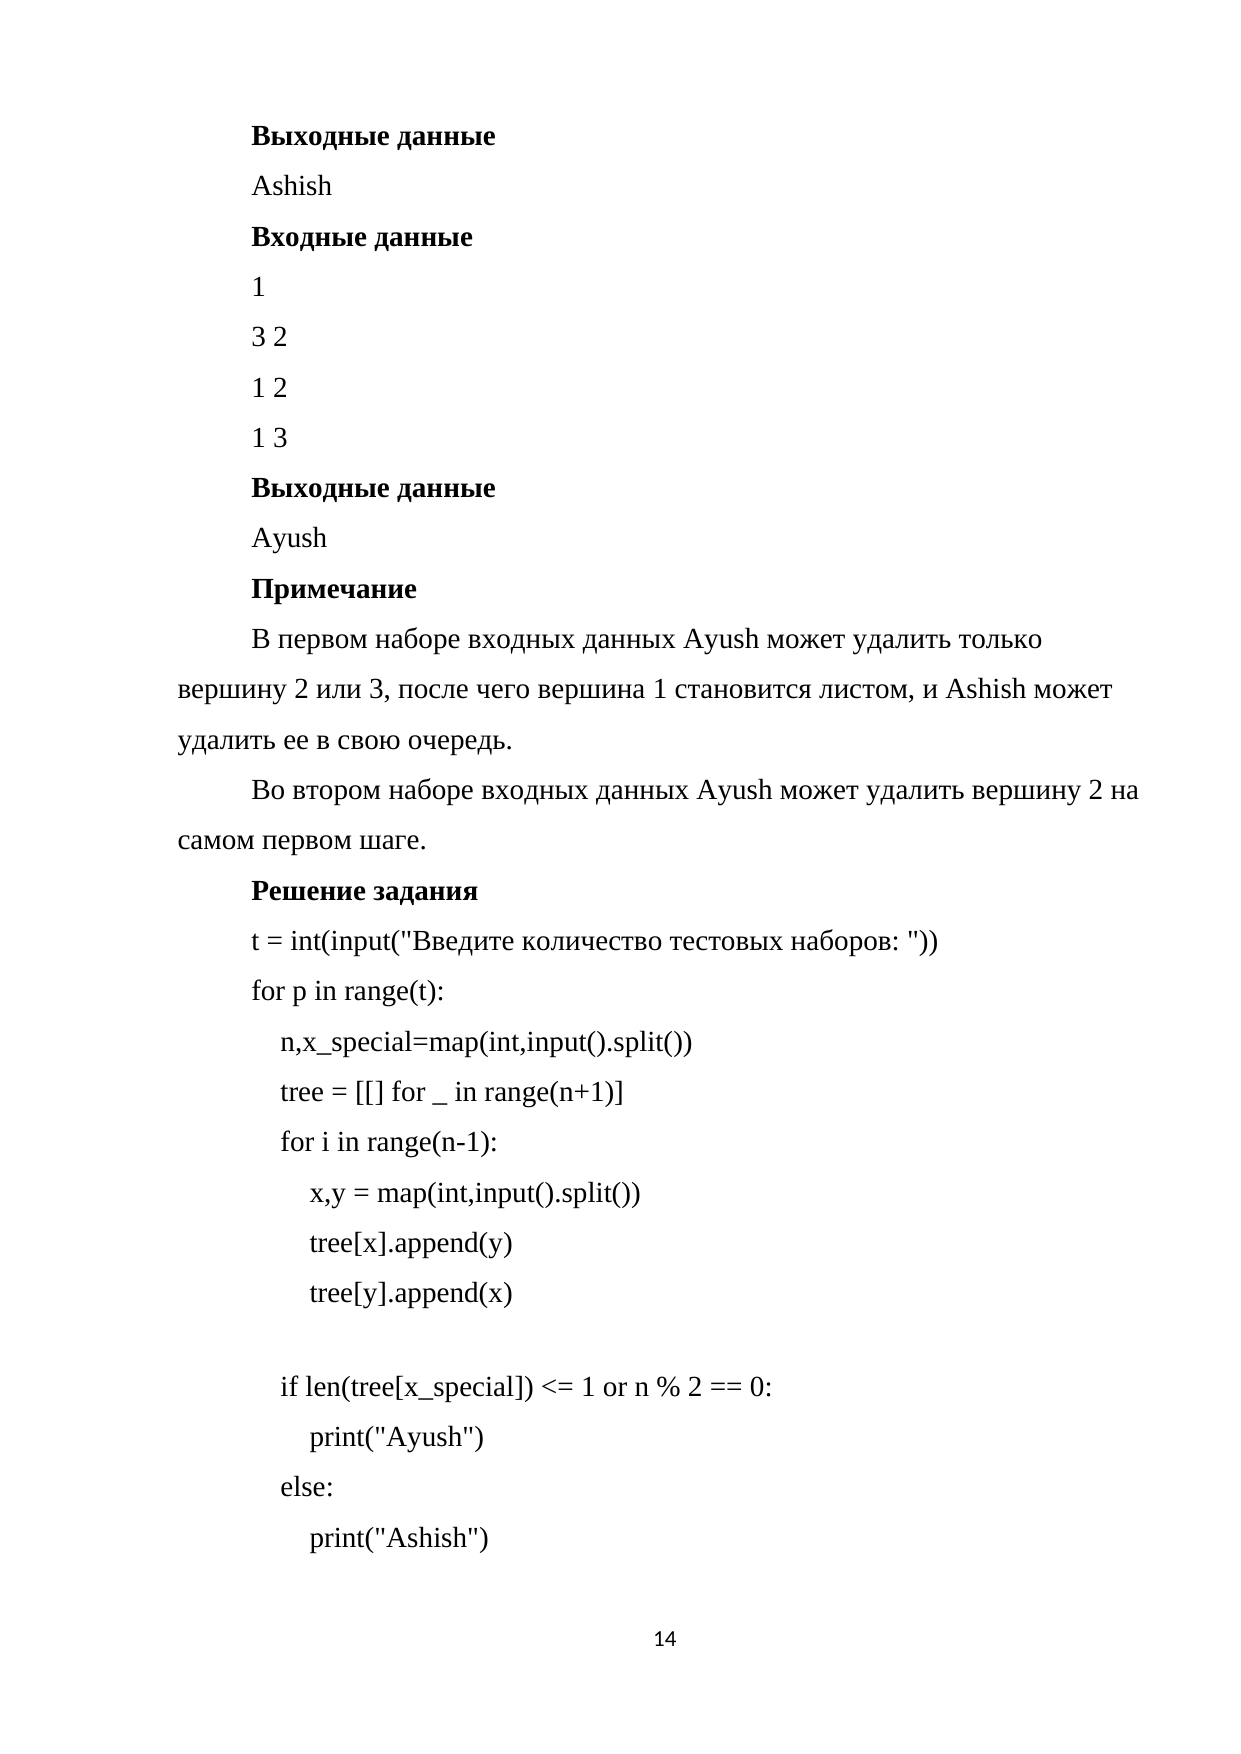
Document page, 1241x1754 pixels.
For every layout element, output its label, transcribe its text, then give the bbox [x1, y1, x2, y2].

text 1 2 [177, 370, 1152, 403]
text Примечание [177, 571, 1152, 604]
text t = int(input("Введите количество тестовых наборов: ")) [177, 923, 1152, 957]
text 3 2 [177, 319, 1152, 353]
text tree[x].append(y) [177, 1225, 1152, 1258]
text print("Ayush") [177, 1419, 1152, 1453]
text Ashish [177, 168, 1152, 202]
text Выходные данные [177, 118, 1152, 152]
text Ayush [177, 521, 1152, 554]
text if len(tree[x_special]) <= 1 or n % 2 == 0: [177, 1369, 1152, 1402]
text 1 [177, 269, 1152, 303]
text 1 3 [177, 420, 1152, 453]
text tree = [[] for _ in range(n+1)] [177, 1074, 1152, 1108]
text Выходные данные [177, 470, 1152, 504]
text Решение задания [177, 873, 1152, 906]
text x,y = map(int,input().split()) [177, 1175, 1152, 1208]
text В первом наборе входных данных Ayush может удалить только вершину 2 или 3, после чего вершина 1 становится листом, и Ashish может удалить ее в свою очередь. [177, 621, 1152, 755]
text for i in range(n-1): [177, 1124, 1152, 1158]
text else: [177, 1469, 1152, 1503]
text Во втором наборе входных данных Ayush может удалить вершину 2 на самом первом шаге. [177, 772, 1152, 856]
text n,x_special=map(int,input().split()) [177, 1024, 1152, 1057]
text Входные данные [177, 219, 1152, 252]
text print("Ashish") [177, 1520, 1152, 1553]
text tree[y].append(x) [177, 1275, 1152, 1309]
text for p in range(t): [177, 973, 1152, 1007]
